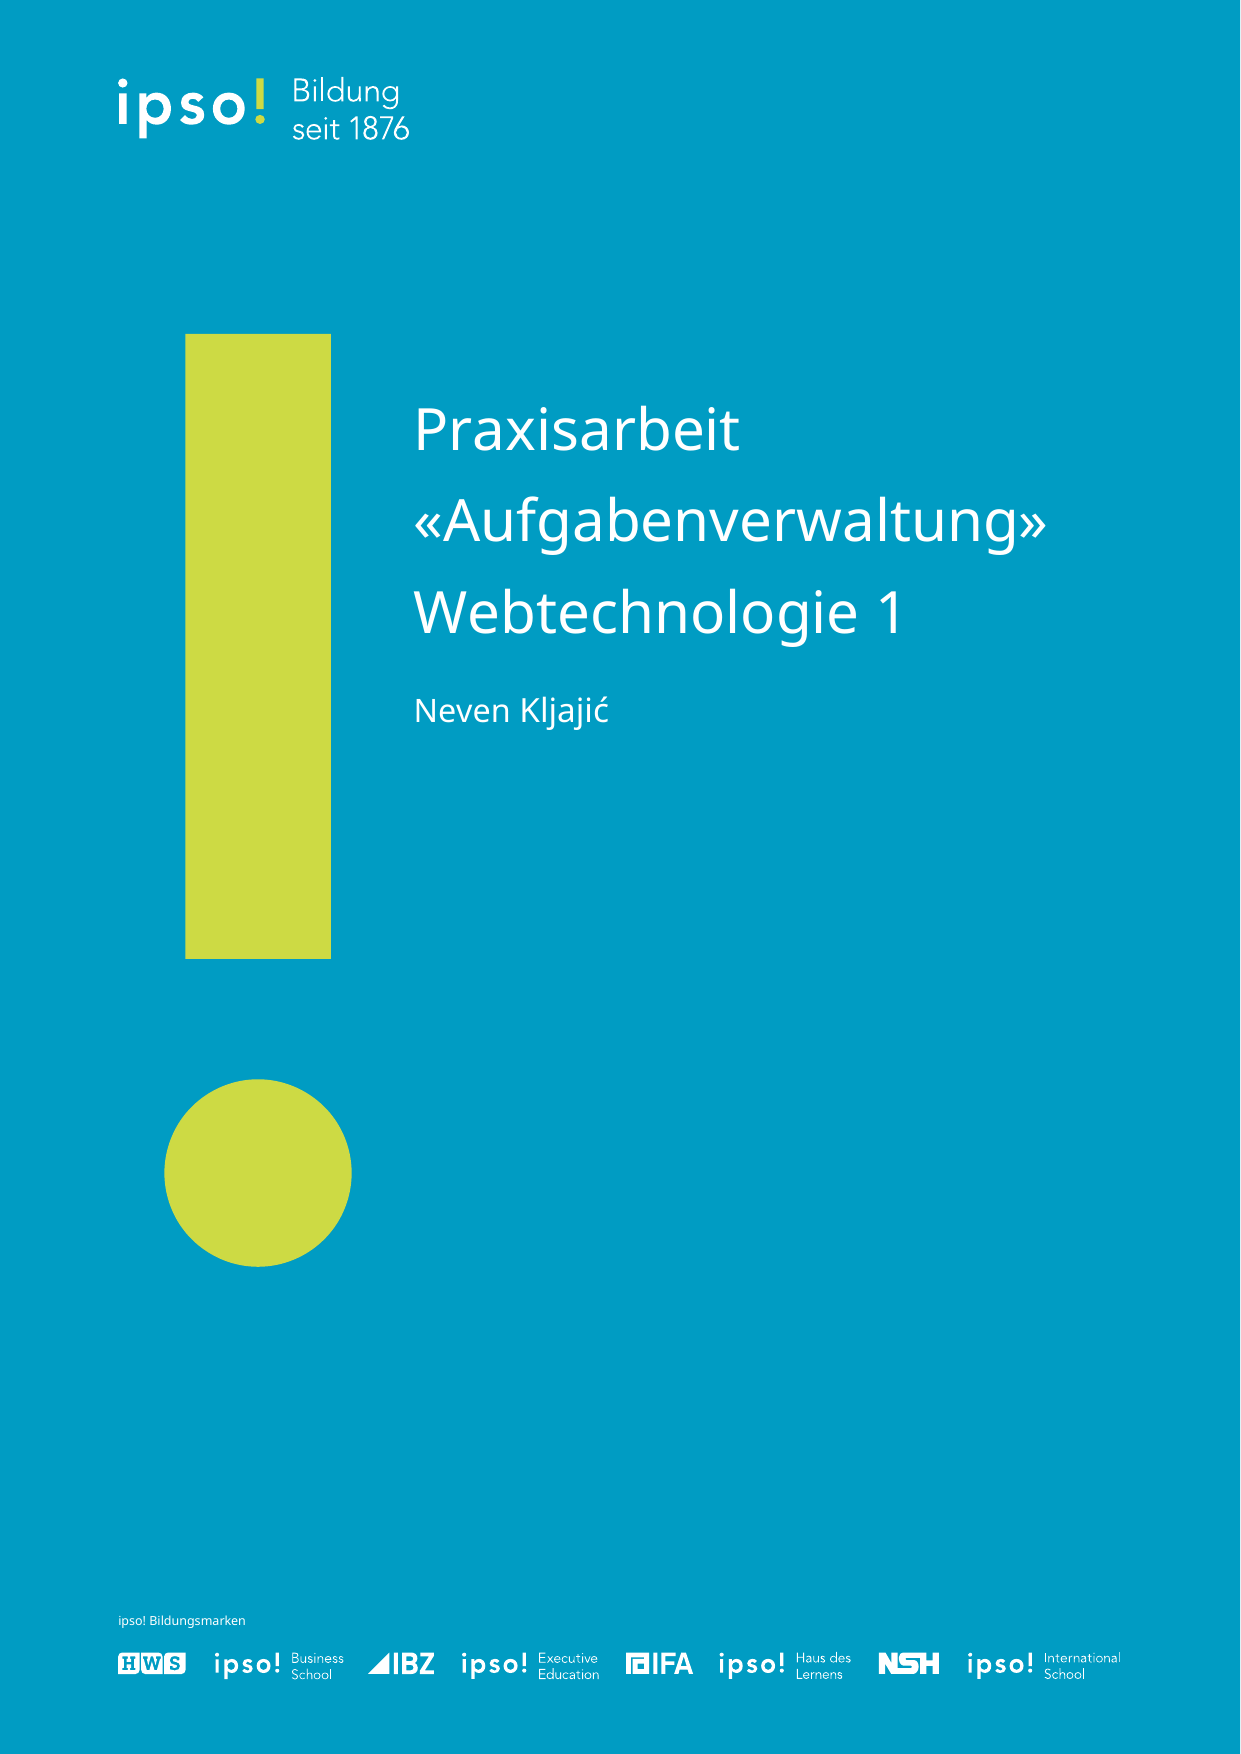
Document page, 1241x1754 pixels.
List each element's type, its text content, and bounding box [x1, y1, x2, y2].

table_header [118, 177, 413, 738]
table_header Neven Kljajić [413, 177, 1122, 738]
